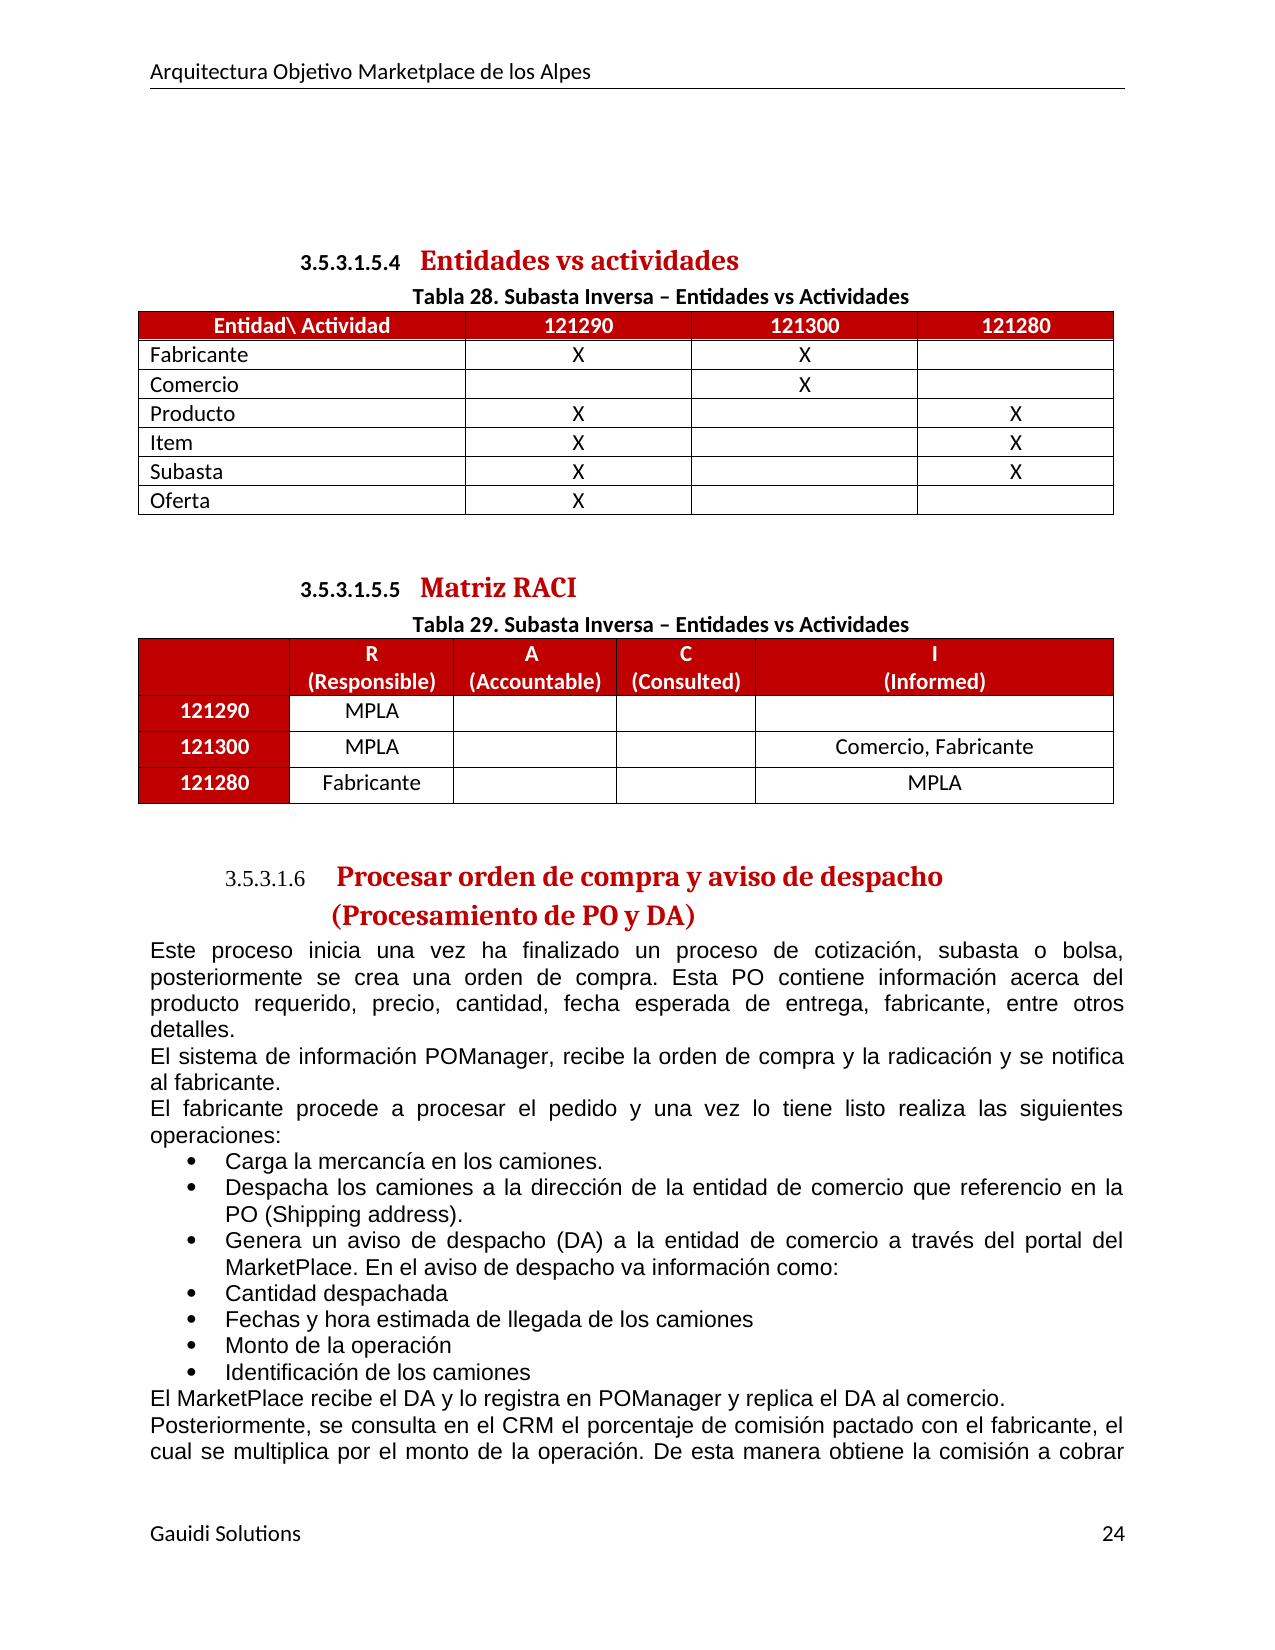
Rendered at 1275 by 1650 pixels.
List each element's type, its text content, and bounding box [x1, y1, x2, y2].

table_header 121280 [918, 312, 1113, 339]
table_cell 121300 [139, 732, 289, 767]
list Despacha los camiones a la dirección de la entidad de comercio que referencio en la PO (Shipping address). [187, 1174, 1125, 1227]
table_cell X [466, 428, 691, 456]
subtitle Procesar orden de compra y aviso de despacho (Procesamiento de PO y DA) [225, 860, 1125, 932]
table_cell [918, 486, 1113, 514]
table_cell X [466, 457, 691, 485]
table_cell MPLA [290, 732, 453, 767]
subtitle Matriz RACI [300, 571, 1125, 605]
table_cell Subasta [139, 457, 465, 485]
table_cell 121290 [139, 696, 289, 731]
table_cell [454, 696, 616, 731]
list Cantidad despachada [187, 1280, 1125, 1306]
table_header [139, 639, 289, 695]
table_cell [692, 428, 917, 456]
table_cell Fabricante [290, 768, 453, 803]
table_cell X [918, 428, 1113, 456]
table_cell Fabricante [139, 341, 465, 369]
table_cell X [918, 457, 1113, 485]
table_cell Item [139, 428, 465, 456]
table_cell [756, 696, 1113, 731]
table_cell [918, 341, 1113, 369]
table_header R (Responsible) [290, 639, 453, 695]
list Fechas y hora estimada de llegada de los camiones [187, 1306, 1125, 1332]
table_cell MPLA [756, 768, 1113, 803]
table_cell [692, 486, 917, 514]
table_cell [454, 768, 616, 803]
table_cell X [692, 370, 917, 398]
table_cell [692, 399, 917, 427]
table_cell Producto [139, 399, 465, 427]
list Genera un aviso de despacho (DA) a la entidad de comercio a través del portal del MarketPlace. En el aviso de despacho va información como: [187, 1227, 1125, 1280]
table_cell [617, 696, 755, 731]
table_cell [692, 457, 917, 485]
table_cell X [692, 341, 917, 369]
table_cell [454, 732, 616, 767]
table_cell MPLA [290, 696, 453, 731]
table_cell [617, 768, 755, 803]
table_cell [918, 370, 1113, 398]
table_cell X [466, 399, 691, 427]
subtitle Entidades vs actividades [300, 244, 1125, 277]
table_cell 121280 [139, 768, 289, 803]
table_cell Oferta [139, 486, 465, 514]
text Este proceso inicia una vez ha finalizado un proceso de cotización, subasta o bolsa, posteriormente se crea una orden de compra. Esta PO contiene información acerca del producto requerido, precio, cantidad, fecha esperada de entrega, fabricante, entre otros detalles. [150, 937, 1125, 1043]
table_header 121300 [692, 312, 917, 339]
table_cell X [918, 399, 1113, 427]
table_cell Comercio [139, 370, 465, 398]
table_header A (Accountable) [454, 639, 616, 695]
text El sistema de información POManager, recibe la orden de compra y la radicación y se notifica al fabricante. [150, 1043, 1125, 1095]
table_header C (Consulted) [617, 639, 755, 695]
table_header I (Informed) [756, 639, 1113, 695]
table_cell X [466, 341, 691, 369]
text El MarketPlace recibe el DA y lo registra en POManager y replica el DA al comercio. [150, 1385, 1125, 1412]
table_cell [466, 370, 691, 398]
table_cell [617, 732, 755, 767]
table_cell Comercio, Fabricante [756, 732, 1113, 767]
list Monto de la operación [187, 1332, 1125, 1359]
table_cell X [466, 486, 691, 514]
table_header Entidad\ Actividad [139, 312, 465, 339]
table_header 121290 [466, 312, 691, 339]
text El fabricante procede a procesar el pedido y una vez lo tiene listo realiza las siguientes operaciones: [150, 1095, 1125, 1148]
list Carga la mercancía en los camiones. [187, 1148, 1125, 1174]
list Identificación de los camiones [187, 1359, 1125, 1385]
